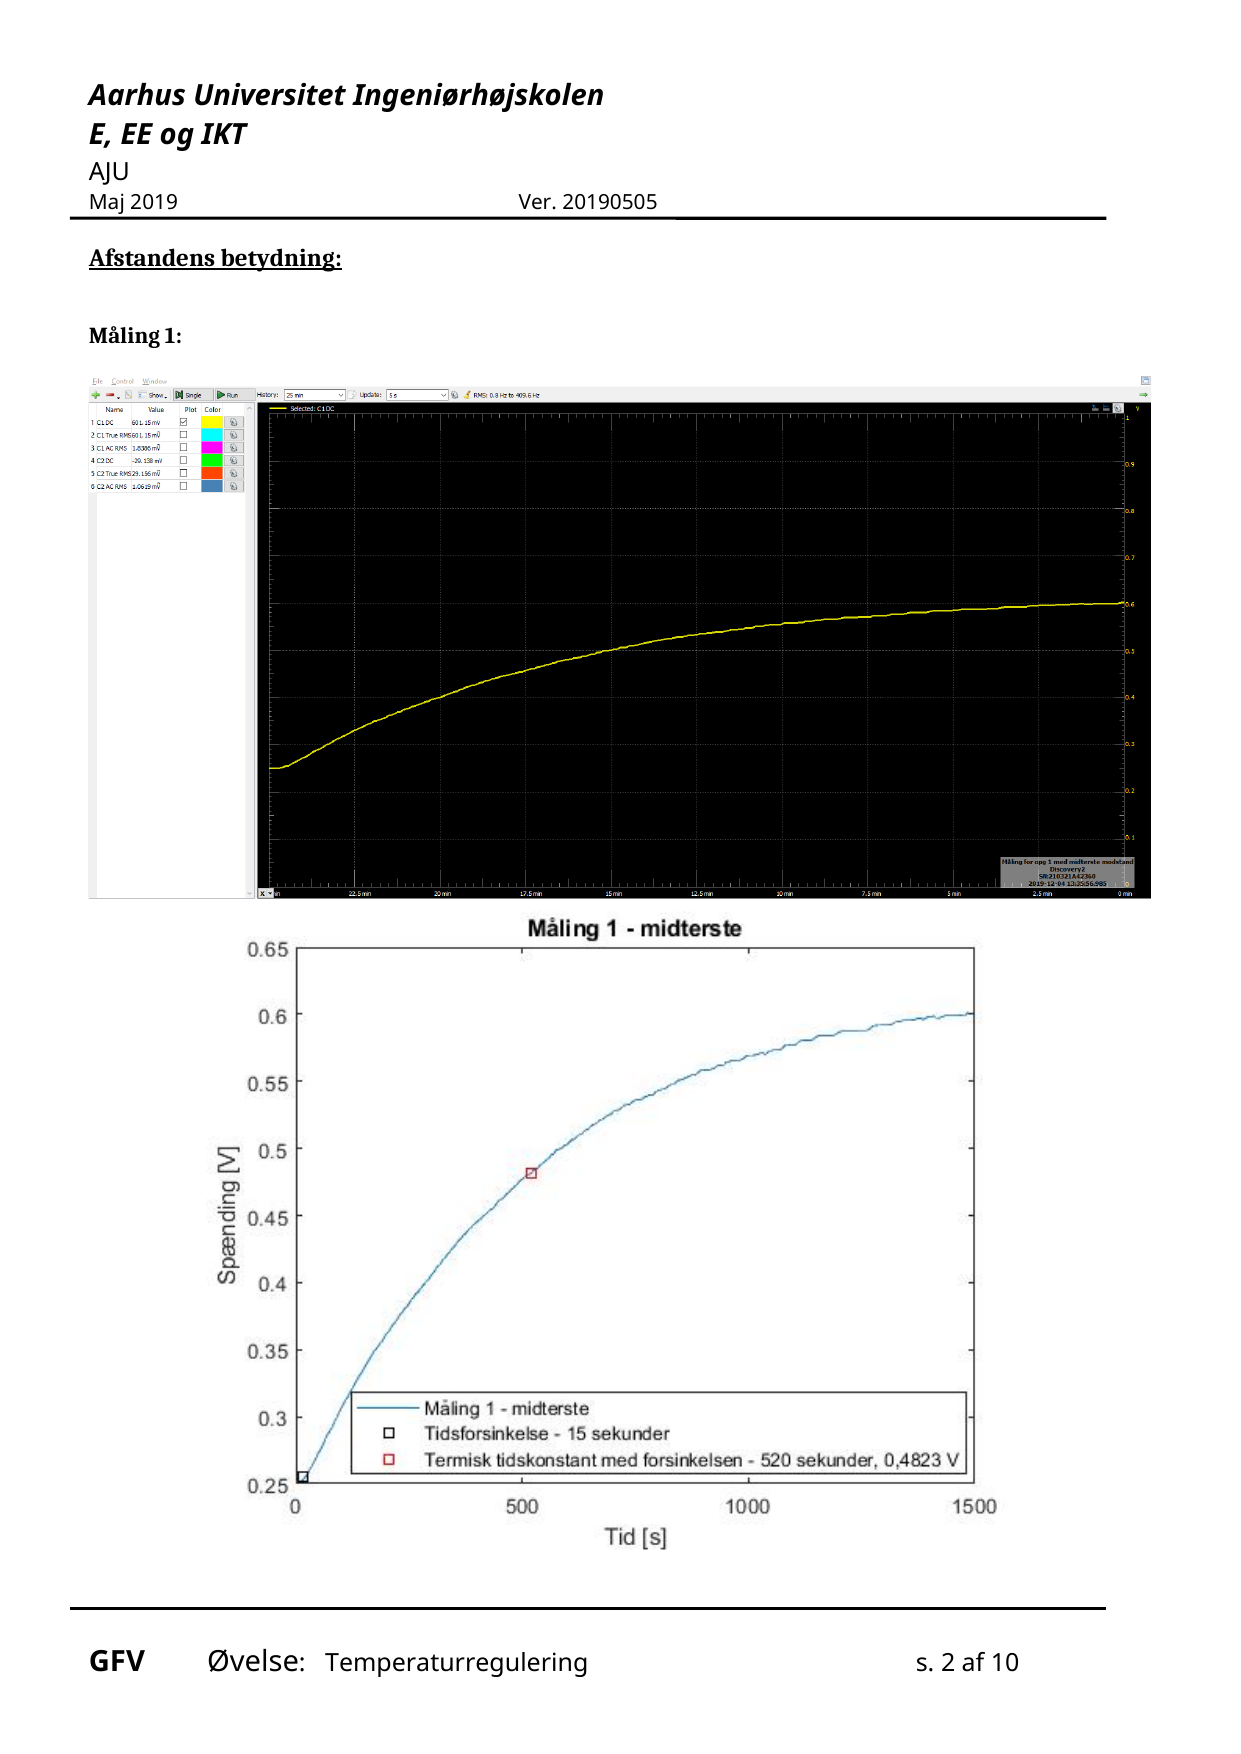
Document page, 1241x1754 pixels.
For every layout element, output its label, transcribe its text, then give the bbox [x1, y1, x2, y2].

picture [88, 376, 1152, 1556]
text Afstandens betydning: [89, 244, 1152, 273]
text Måling 1: [89, 323, 1152, 349]
